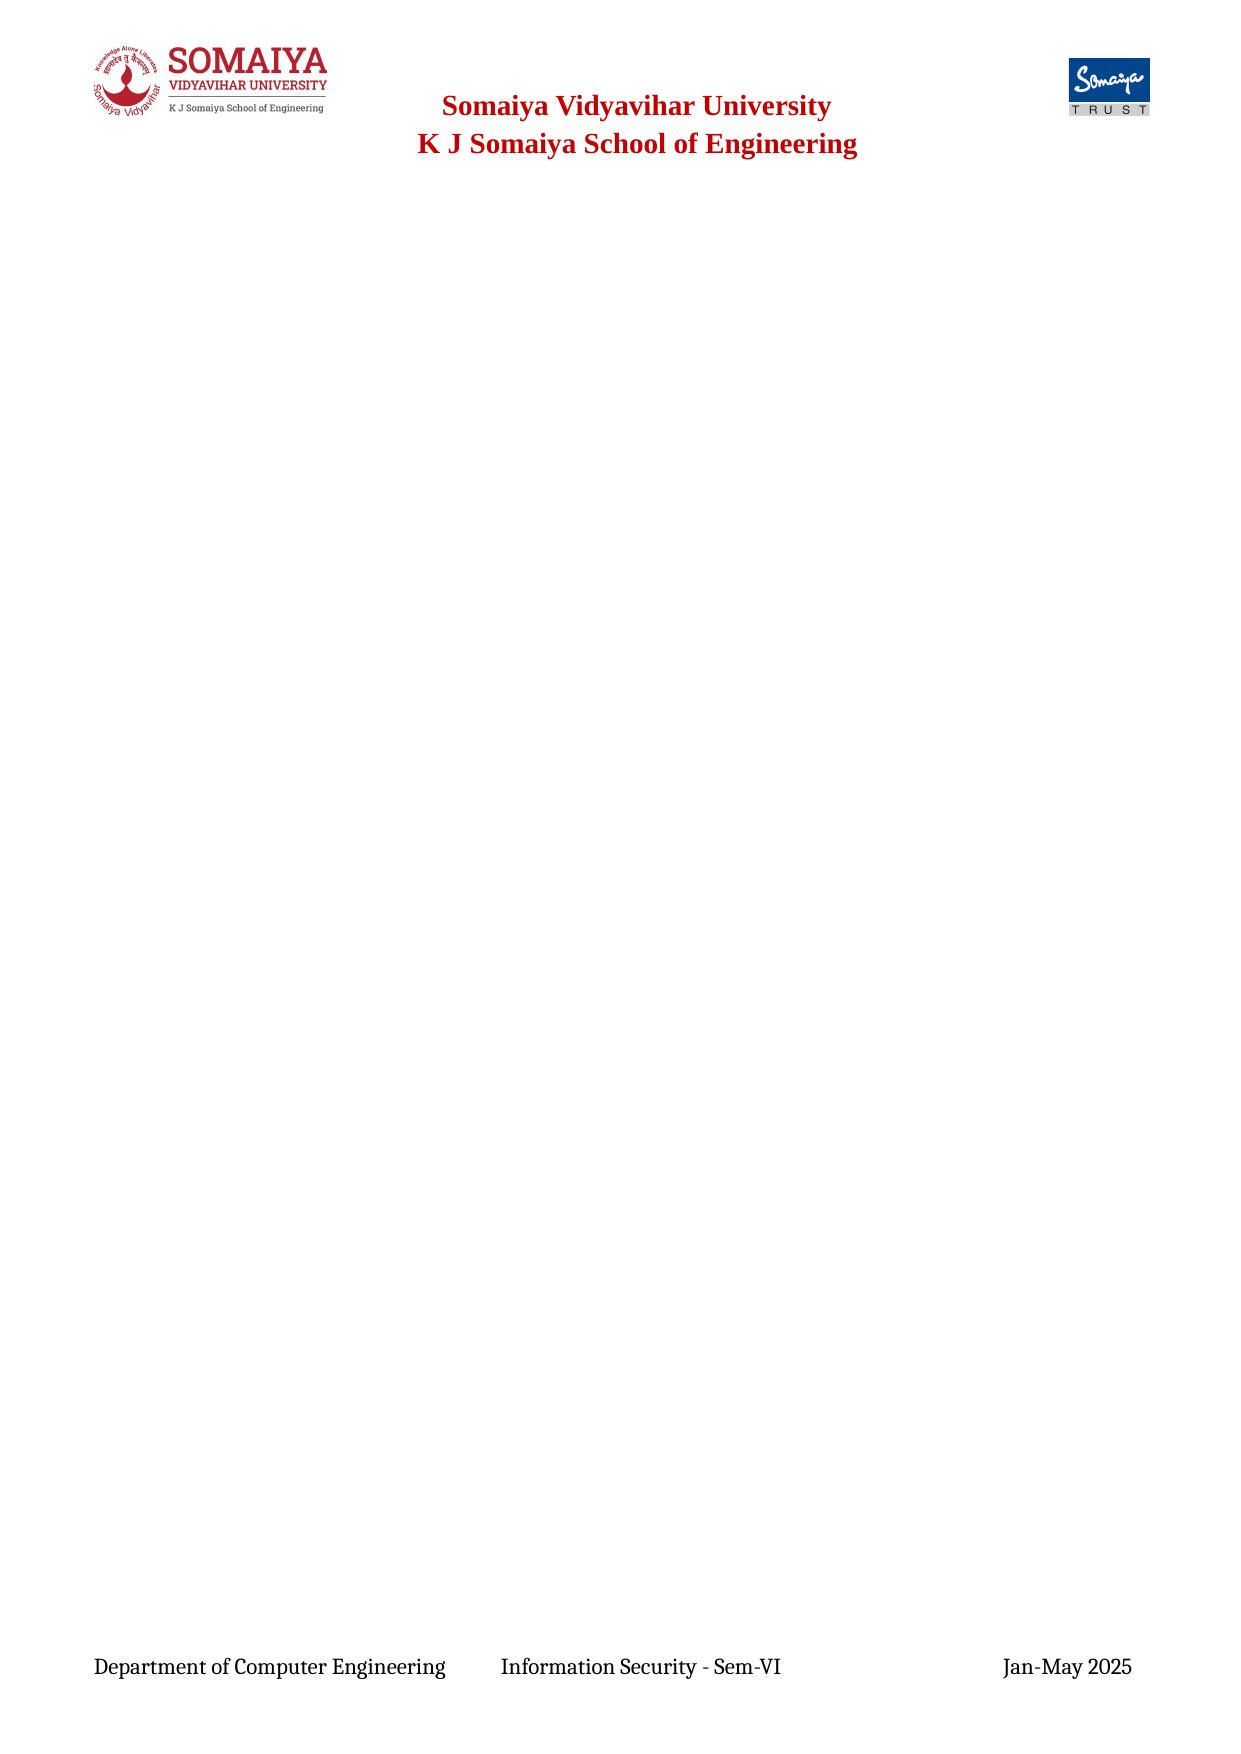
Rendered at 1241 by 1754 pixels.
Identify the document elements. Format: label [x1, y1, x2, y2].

picture [93, 46, 327, 116]
picture [1068, 58, 1150, 116]
